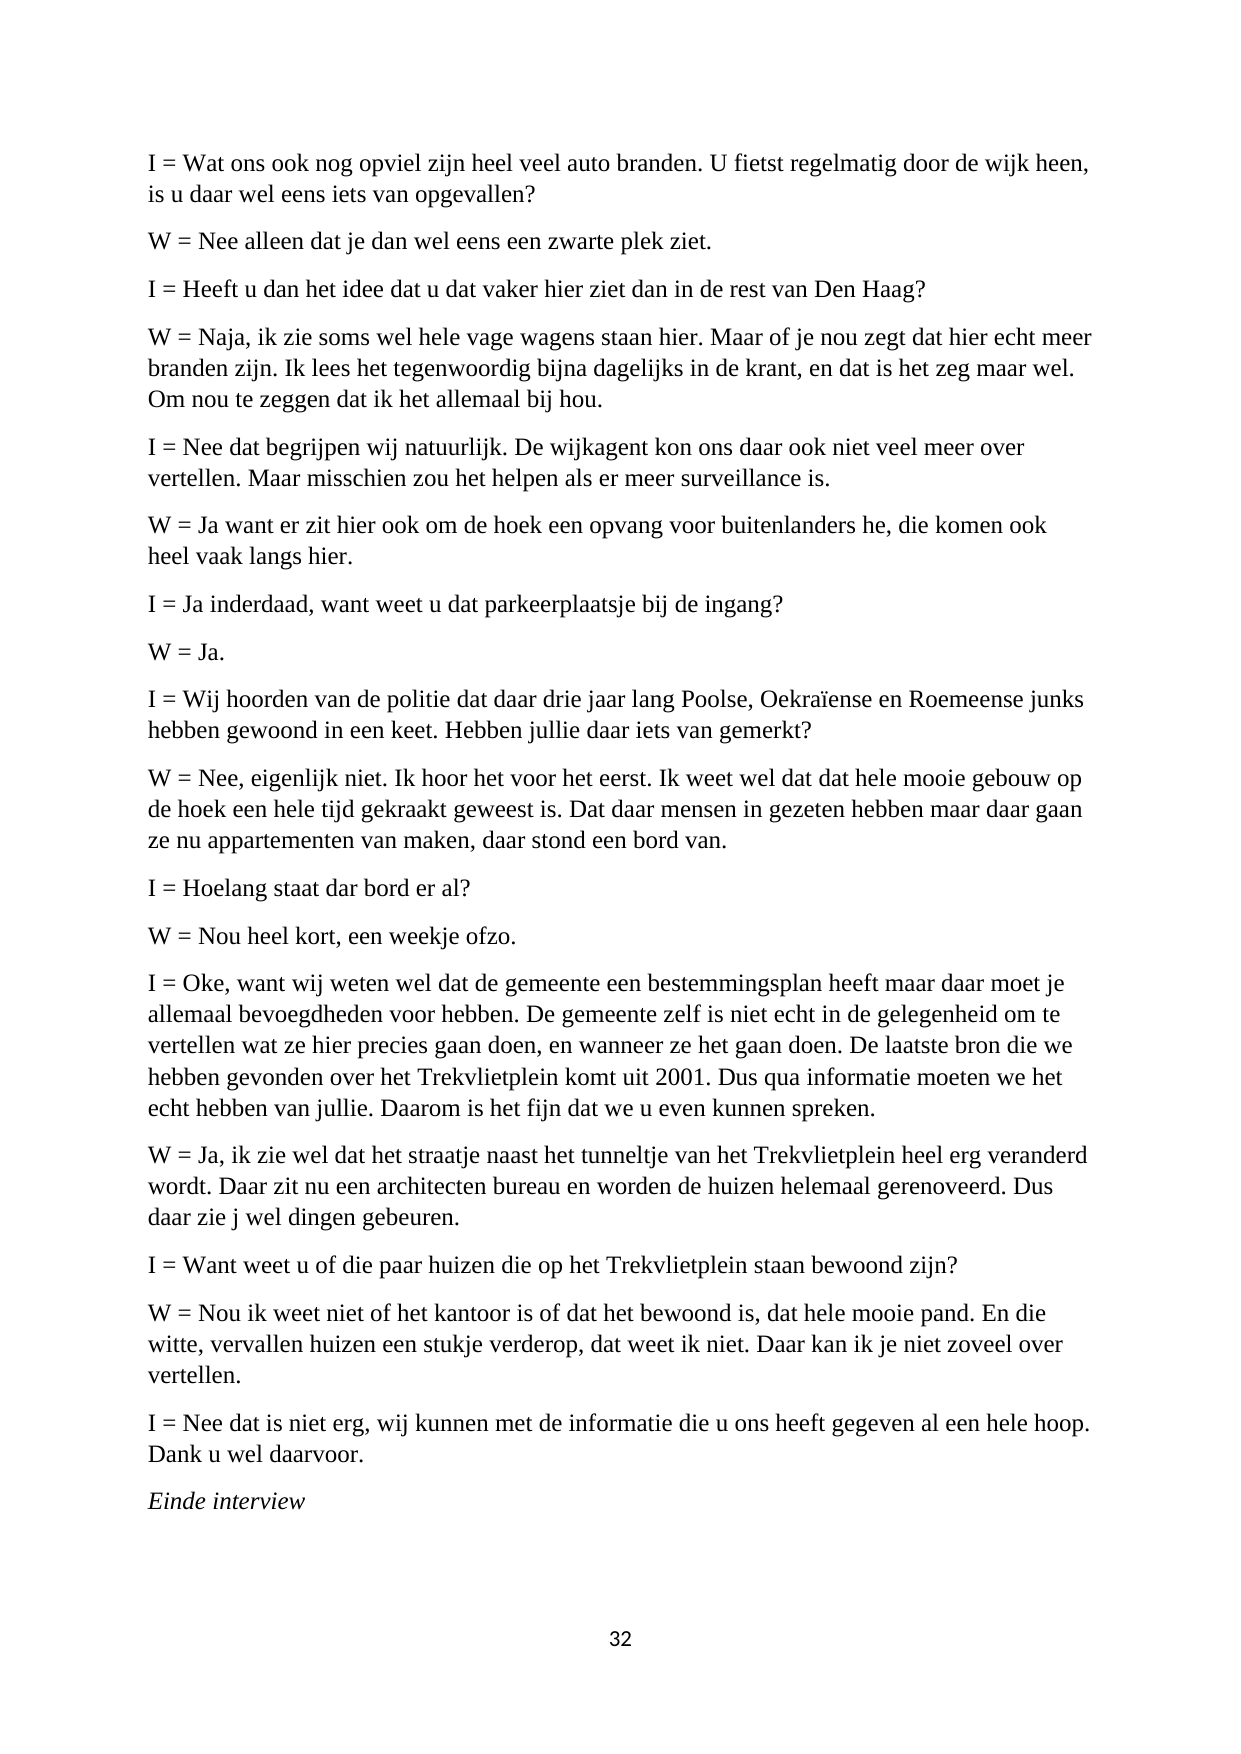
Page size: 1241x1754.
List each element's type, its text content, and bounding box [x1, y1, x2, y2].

text I = Ja inderdaad, want weet u dat parkeerplaatsje bij de ingang? [148, 589, 1093, 618]
text W = Nee, eigenlijk niet. Ik hoor het voor het eerst. Ik weet wel dat dat hele mooie gebouw op de hoek een hele tijd gekraakt geweest is. Dat daar mensen in gezeten hebben maar daar gaan ze nu appartementen van maken, daar stond een bord van. [148, 763, 1093, 854]
text Einde interview [148, 1486, 1093, 1515]
text I = Want weet u of die paar huizen die op het Trekvlietplein staan bewoond zijn? [148, 1250, 1093, 1279]
text W = Naja, ik zie soms wel hele vage wagens staan hier. Maar of je nou zegt dat hier echt meer branden zijn. Ik lees het tegenwoordig bijna dagelijks in de krant, en dat is het zeg maar wel. Om nou te zeggen dat ik het allemaal bij hou. [148, 322, 1093, 413]
text I = Oke, want wij weten wel dat de gemeente een bestemmingsplan heeft maar daar moet je allemaal bevoegdheden voor hebben. De gemeente zelf is niet echt in de gelegenheid om te vertellen wat ze hier precies gaan doen, en wanneer ze het gaan doen. De laatste bron die we hebben gevonden over het Trekvlietplein komt uit 2001. Dus qua informatie moeten we het echt hebben van jullie. Daarom is het fijn dat we u even kunnen spreken. [148, 968, 1093, 1121]
text W = Nou heel kort, een weekje ofzo. [148, 921, 1093, 949]
text I = Nee dat is niet erg, wij kunnen met de informatie die u ons heeft gegeven al een hele hoop. Dank u wel daarvoor. [148, 1408, 1093, 1467]
text I = Hoelang staat dar bord er al? [148, 873, 1093, 902]
text W = Ja. [148, 637, 1093, 666]
text I = Wat ons ook nog opviel zijn heel veel auto branden. U fietst regelmatig door de wijk heen, is u daar wel eens iets van opgevallen? [148, 148, 1093, 207]
text W = Nou ik weet niet of het kantoor is of dat het bewoond is, dat hele mooie pand. En die witte, vervallen huizen een stukje verderop, dat weet ik niet. Daar kan ik je niet zoveel over vertellen. [148, 1298, 1093, 1389]
text W = Nee alleen dat je dan wel eens een zwarte plek ziet. [148, 226, 1093, 255]
text W = Ja want er zit hier ook om de hoek een opvang voor buitenlanders he, die komen ook heel vaak langs hier. [148, 510, 1093, 570]
text I = Wij hoorden van de politie dat daar drie jaar lang Poolse, Oekraïense en Roemeense junks hebben gewoond in een keet. Hebben jullie daar iets van gemerkt? [148, 684, 1093, 744]
text I = Heeft u dan het idee dat u dat vaker hier ziet dan in de rest van Den Haag? [148, 274, 1093, 303]
text I = Nee dat begrijpen wij natuurlijk. De wijkagent kon ons daar ook niet veel meer over vertellen. Maar misschien zou het helpen als er meer surveillance is. [148, 432, 1093, 491]
text W = Ja, ik zie wel dat het straatje naast het tunneltje van het Trekvlietplein heel erg veranderd wordt. Daar zit nu een architecten bureau en worden de huizen helemaal gerenoveerd. Dus daar zie j wel dingen gebeuren. [148, 1140, 1093, 1231]
